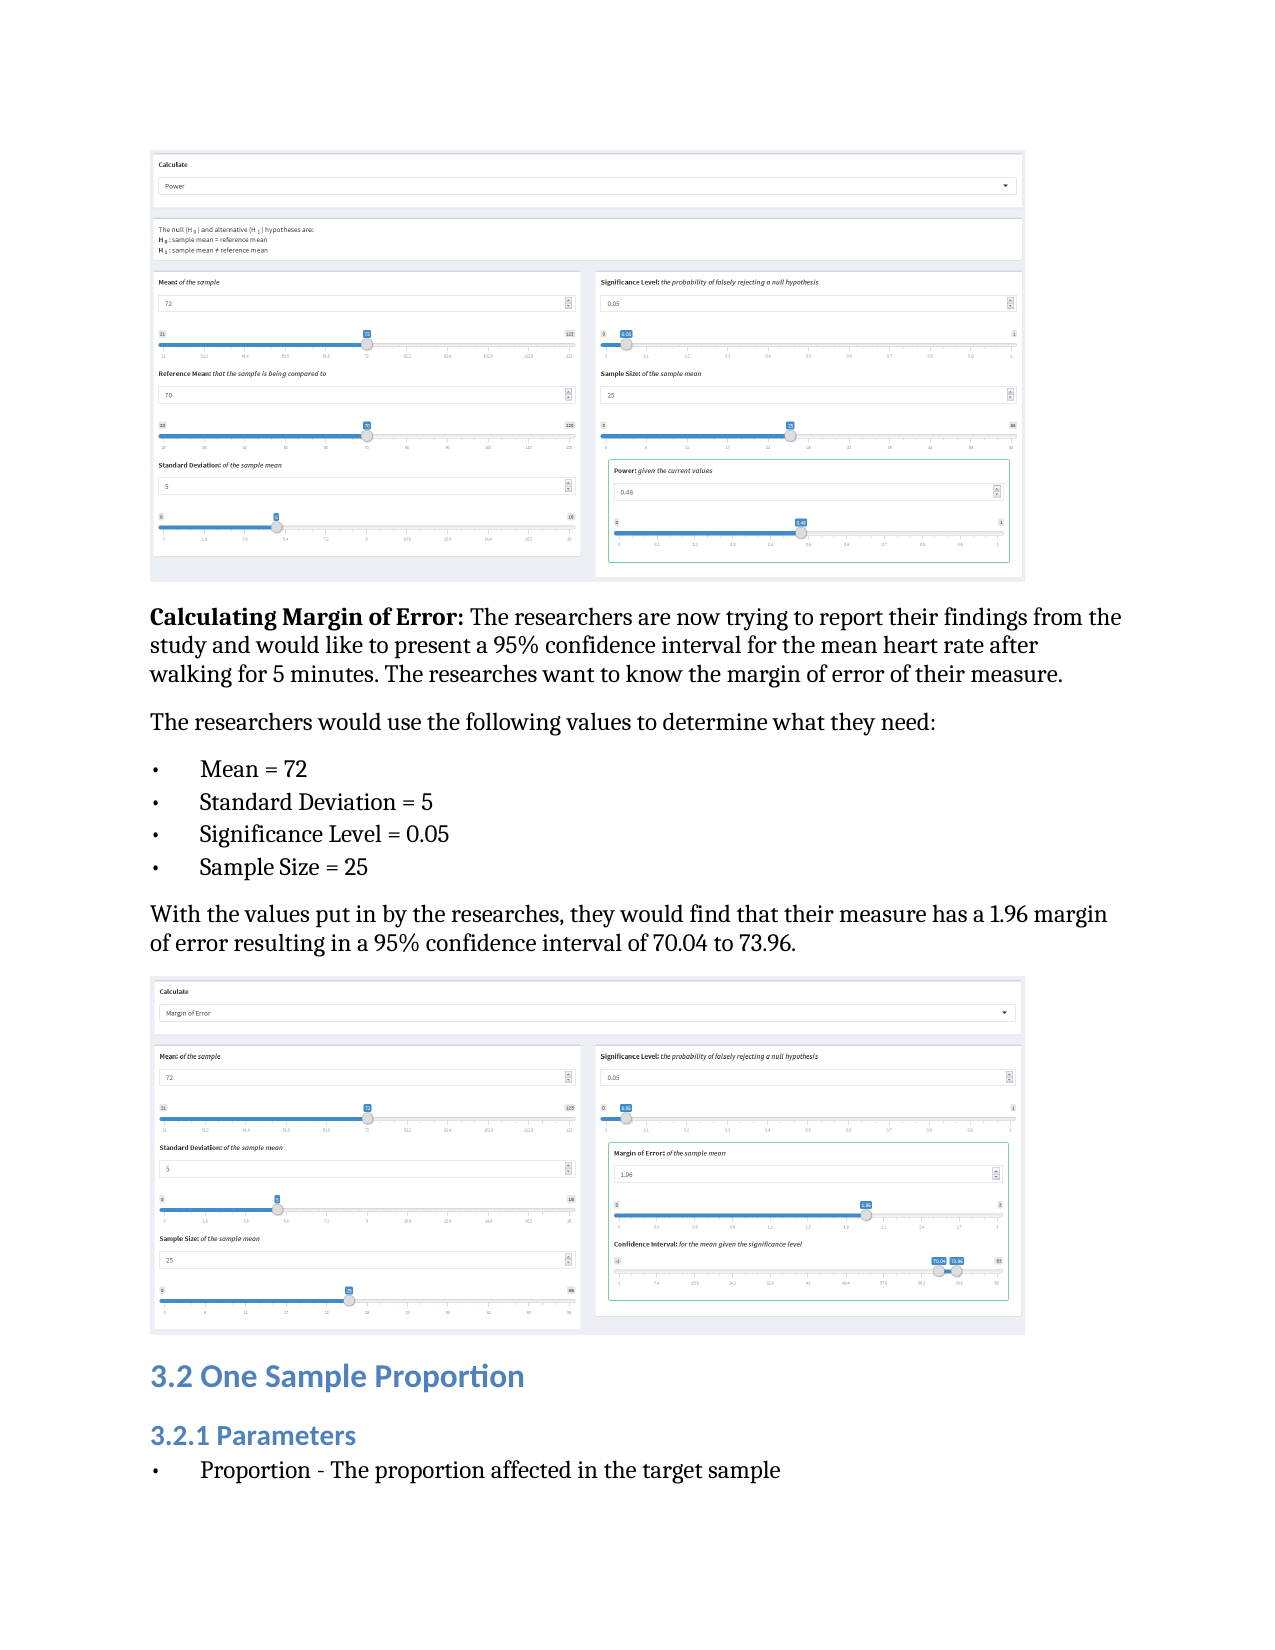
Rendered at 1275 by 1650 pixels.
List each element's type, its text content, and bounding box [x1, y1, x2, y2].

subtitle 3.2.1 Parameters [150, 1417, 1125, 1452]
list Standard Deviation = 5 [150, 787, 1125, 816]
text With the values put in by the researches, they would find that their measure has a 1.96 margin of error resulting in a 95% confidence interval of 70.04 to 73.96. [150, 900, 1125, 957]
list Mean = 72 [150, 755, 1125, 784]
picture [150, 976, 1025, 1335]
list Significance Level = 0.05 [150, 820, 1125, 849]
text Calculating Margin of Error: The researchers are now trying to report their findings from the study and would like to present a 95% confidence interval for the mean heart rate after walking for 5 minutes. The researches want to know the margin of error of their measure. [150, 602, 1125, 689]
subtitle 3.2 One Sample Proportion [150, 1355, 1125, 1396]
text The researchers would use the following values to determine what they need: [150, 707, 1125, 736]
list Sample Size = 25 [150, 852, 1125, 881]
picture [150, 150, 1025, 582]
list Proportion - The proportion affected in the target sample [150, 1456, 1125, 1485]
